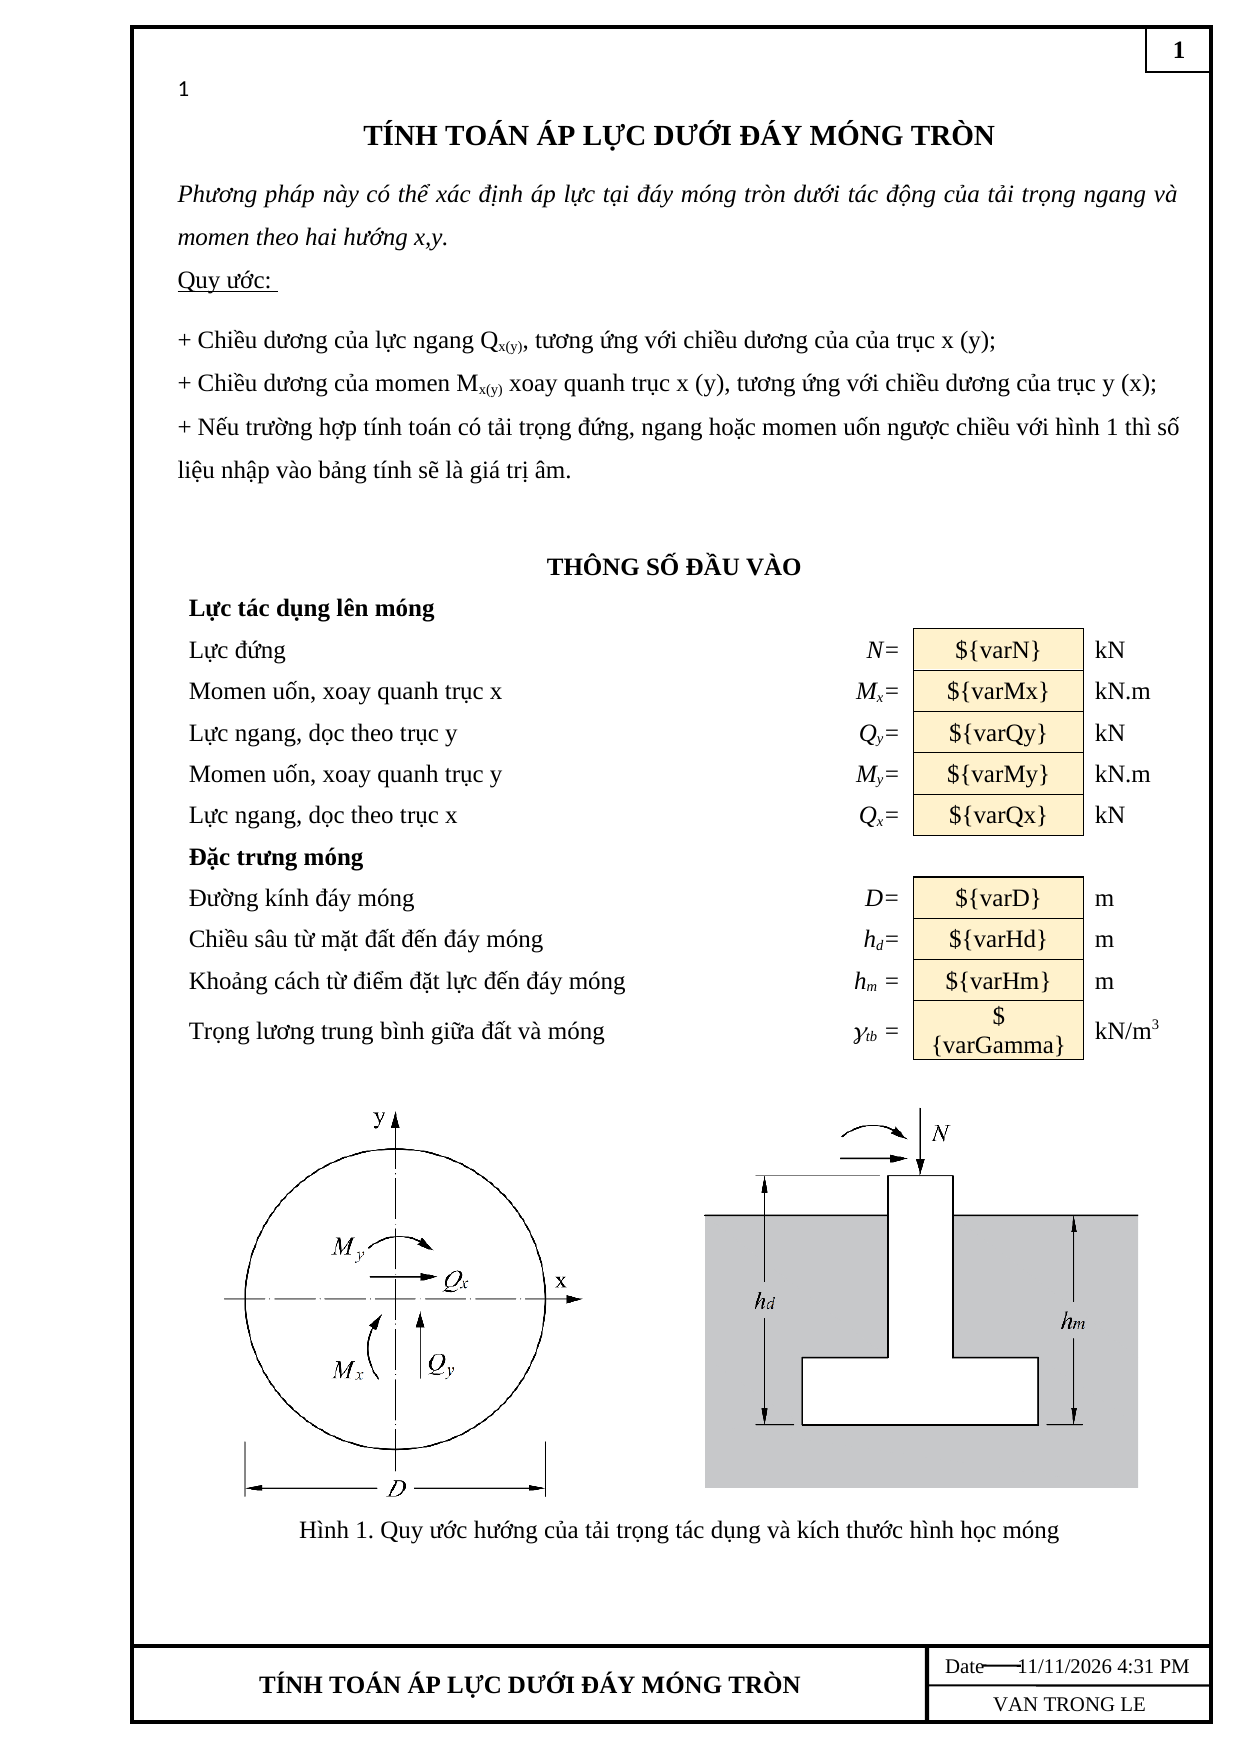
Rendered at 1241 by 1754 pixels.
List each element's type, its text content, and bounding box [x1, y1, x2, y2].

table_cell Lực tác dụng lên móng [177, 587, 1171, 628]
table_cell m [1084, 918, 1171, 959]
table_cell ${varD} [914, 878, 1083, 918]
table_cell m [1084, 876, 1171, 918]
table_cell Đặc trưng móng [177, 835, 1171, 876]
table_cell Qy= [825, 711, 913, 752]
table_cell ${varHm} [914, 960, 1083, 1000]
table_cell ${varMy} [914, 753, 1083, 794]
text TÍNH TOÁN ÁP LỰC DƯỚI ĐÁY MÓNG TRÒN [177, 118, 1181, 152]
text + Chiều dương của lực ngang Qx(y), tương ứng với chiều dương của của trục x (y); [177, 325, 1181, 354]
table_cell kN [1084, 711, 1171, 752]
table_cell ${varN} [914, 629, 1083, 669]
table_cell D= [825, 876, 913, 918]
table_cell N= [825, 628, 913, 669]
table_cell ${varQx} [914, 795, 1083, 835]
table_cell kN.m [1084, 670, 1171, 711]
table_cell kN.m [1084, 752, 1171, 794]
table_cell Khoảng cách từ điểm đặt lực đến đáy móng [177, 959, 825, 1000]
table_cell My= [825, 752, 913, 794]
picture [220, 1107, 1139, 1497]
table_cell tb = [825, 1000, 913, 1059]
table_cell ${varGamma} [914, 1001, 1083, 1059]
table_cell hm = [825, 959, 913, 1000]
table_cell Trọng lương trung bình giữa đất và móng [177, 1000, 825, 1059]
table_cell kN [1084, 794, 1171, 835]
table_cell Lực ngang, dọc theo trục x [177, 794, 825, 835]
table_cell m [1084, 959, 1171, 1000]
text Quy ước: [177, 266, 1181, 294]
table_cell ${varQy} [914, 712, 1083, 752]
table_cell Lực đứng [177, 628, 825, 669]
table_cell Đường kính đáy móng [177, 876, 825, 918]
table_cell ${varMx} [914, 671, 1083, 711]
table_cell Lực ngang, dọc theo trục y [177, 711, 825, 752]
table_cell kN [1084, 628, 1171, 669]
table_cell Momen uốn, xoay quanh trục y [177, 752, 825, 794]
table_cell ${varHd} [914, 919, 1083, 959]
table_cell kN/m3 [1084, 1000, 1171, 1059]
table_cell Momen uốn, xoay quanh trục x [177, 670, 825, 711]
table_cell Mx= [825, 670, 913, 711]
table_header THÔNG SỐ ĐẦU VÀO [177, 546, 1171, 587]
text Hình 1. Quy ước hướng của tải trọng tác dụng và kích thước hình học móng [177, 1515, 1181, 1544]
text + Nếu trường hợp tính toán có tải trọng đứng, ngang hoặc momen uốn ngược chiều với hình 1 thì số liệu nhập vào bảng tính sẽ là giá trị âm. [177, 412, 1181, 483]
table_cell hd= [825, 918, 913, 959]
table_cell Chiều sâu từ mặt đất đến đáy móng [177, 918, 825, 959]
text Phương pháp này có thể xác định áp lực tại đáy móng tròn dưới tác động của tải trọng ngang và momen theo hai hướng x,y. [177, 179, 1181, 251]
text + Chiều dương của momen Mx(y) xoay quanh trục x (y), tương ứng với chiều dương của trục y (x); [177, 368, 1181, 397]
table_cell Qx= [825, 794, 913, 835]
